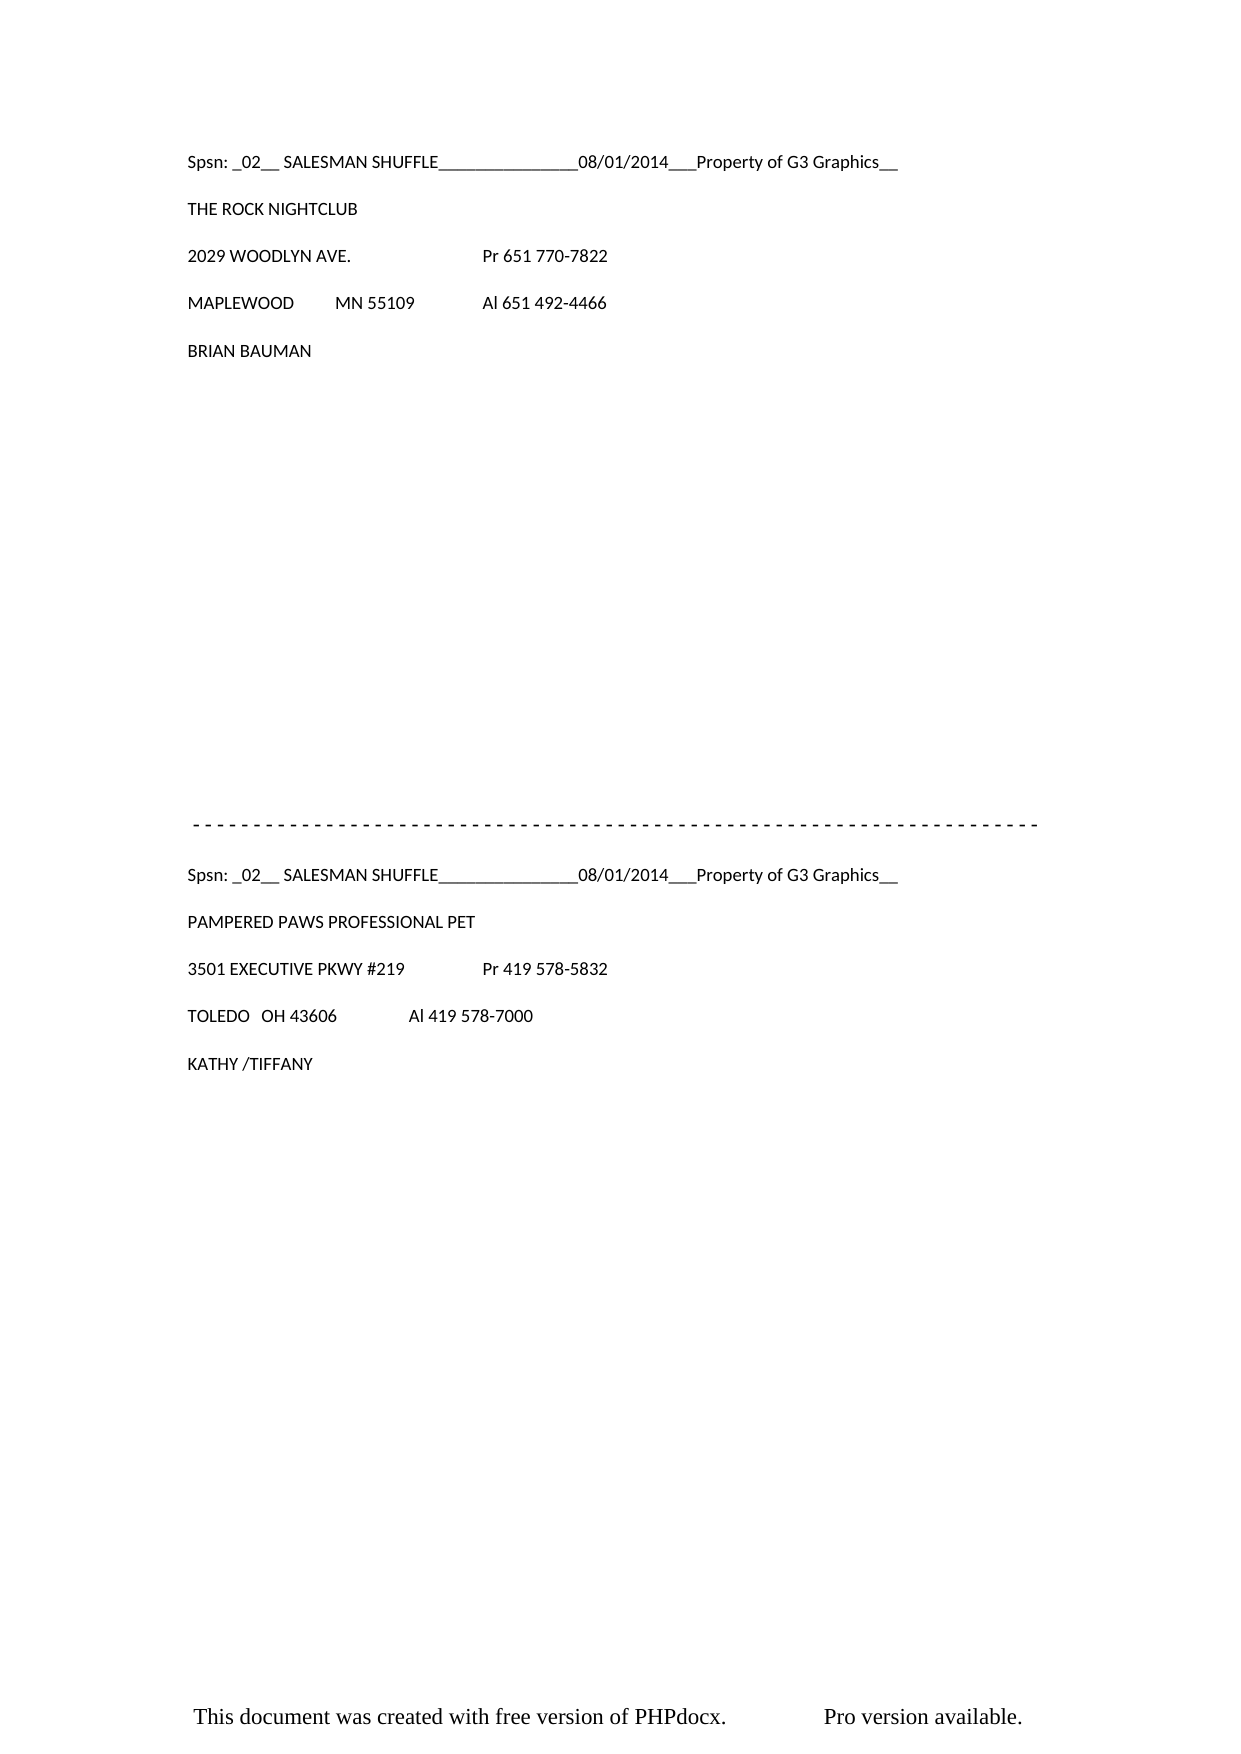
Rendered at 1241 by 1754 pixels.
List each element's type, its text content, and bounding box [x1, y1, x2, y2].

text BRIAN BAUMAN [187, 339, 1053, 362]
text - - - - - - - - - - - - - - - - - - - - - - - - - - - - - - - - - - - - - - - - - - - - - - - - - - - - - - - - - - - - - - - - - - - - - - [187, 810, 1053, 838]
text Spsn: _02__ SALESMAN SHUFFLE_______________08/01/2014___Property of G3 Graphics__ [187, 863, 1053, 886]
text MAPLEWOOD MN 55109 Al 651 492-4466 [187, 292, 1053, 314]
text 3501 EXECUTIVE PKWY #219 Pr 419 578-5832 [187, 957, 1053, 980]
text 2029 WOODLYN AVE. Pr 651 770-7822 [187, 244, 1053, 267]
text PAMPERED PAWS PROFESSIONAL PET [187, 910, 1053, 933]
text KATHY /TIFFANY [187, 1052, 1053, 1075]
text Spsn: _02__ SALESMAN SHUFFLE_______________08/01/2014___Property of G3 Graphics__ [187, 150, 1053, 173]
text TOLEDO OH 43606 Al 419 578-7000 [187, 1005, 1053, 1028]
text THE ROCK NIGHTCLUB [187, 197, 1053, 220]
